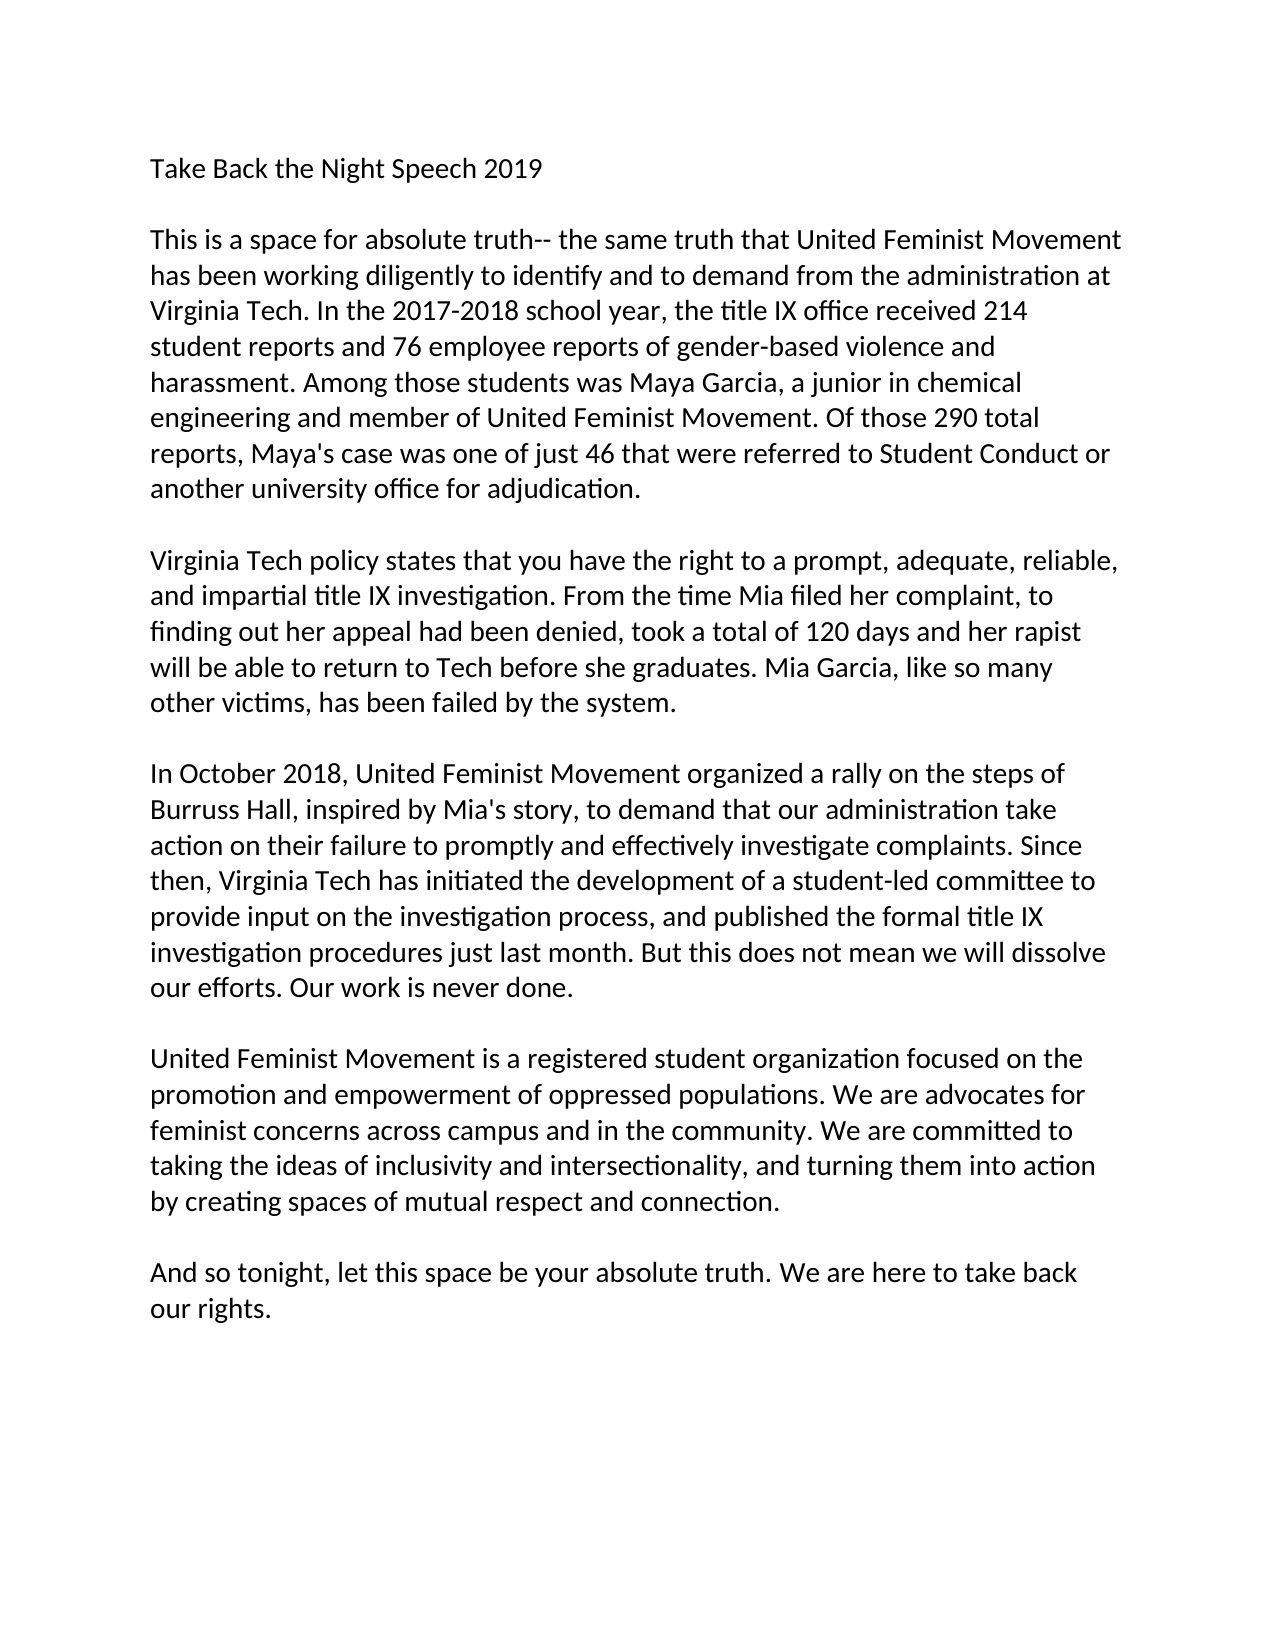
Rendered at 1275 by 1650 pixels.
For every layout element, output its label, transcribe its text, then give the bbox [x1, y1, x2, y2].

text Virginia Tech policy states that you have the right to a prompt, adequate, reliable, and impartial title IX investigation. From the time Mia filed her complaint, to finding out her appeal had been denied, took a total of 120 days and her rapist will be able to return to Tech before she graduates. Mia Garcia, like so many other victims, has been failed by the system. [150, 542, 1125, 720]
text And so tonight, let this space be your absolute truth. We are here to take back our rights. [150, 1254, 1125, 1326]
text In October 2018, United Feminist Movement organized a rally on the steps of Burruss Hall, inspired by Mia's story, to demand that our administration take action on their failure to promptly and effectively investigate complaints. Since then, Virginia Tech has initiated the development of a student-led committee to provide input on the investigation process, and published the formal title IX investigation procedures just last month. But this does not mean we will dissolve our efforts. Our work is never done. [150, 756, 1125, 1005]
text United Feminist Movement is a registered student organization focused on the promotion and empowerment of oppressed populations. We are advocates for feminist concerns across campus and in the community. We are committed to taking the ideas of inclusivity and intersectionality, and turning them into action by creating spaces of mutual respect and connection. [150, 1041, 1125, 1219]
text Take Back the Night Speech 2019 [150, 150, 1125, 186]
text This is a space for absolute truth-- the same truth that United Feminist Movement has been working diligently to identify and to demand from the administration at Virginia Tech. In the 2017-2018 school year, the title IX office received 214 student reports and 76 employee reports of gender-based violence and harassment. Among those students was Maya Garcia, a junior in chemical engineering and member of United Feminist Movement. Of those 290 total reports, Maya's case was one of just 46 that were referred to Student Conduct or another university office for adjudication. [150, 221, 1125, 506]
